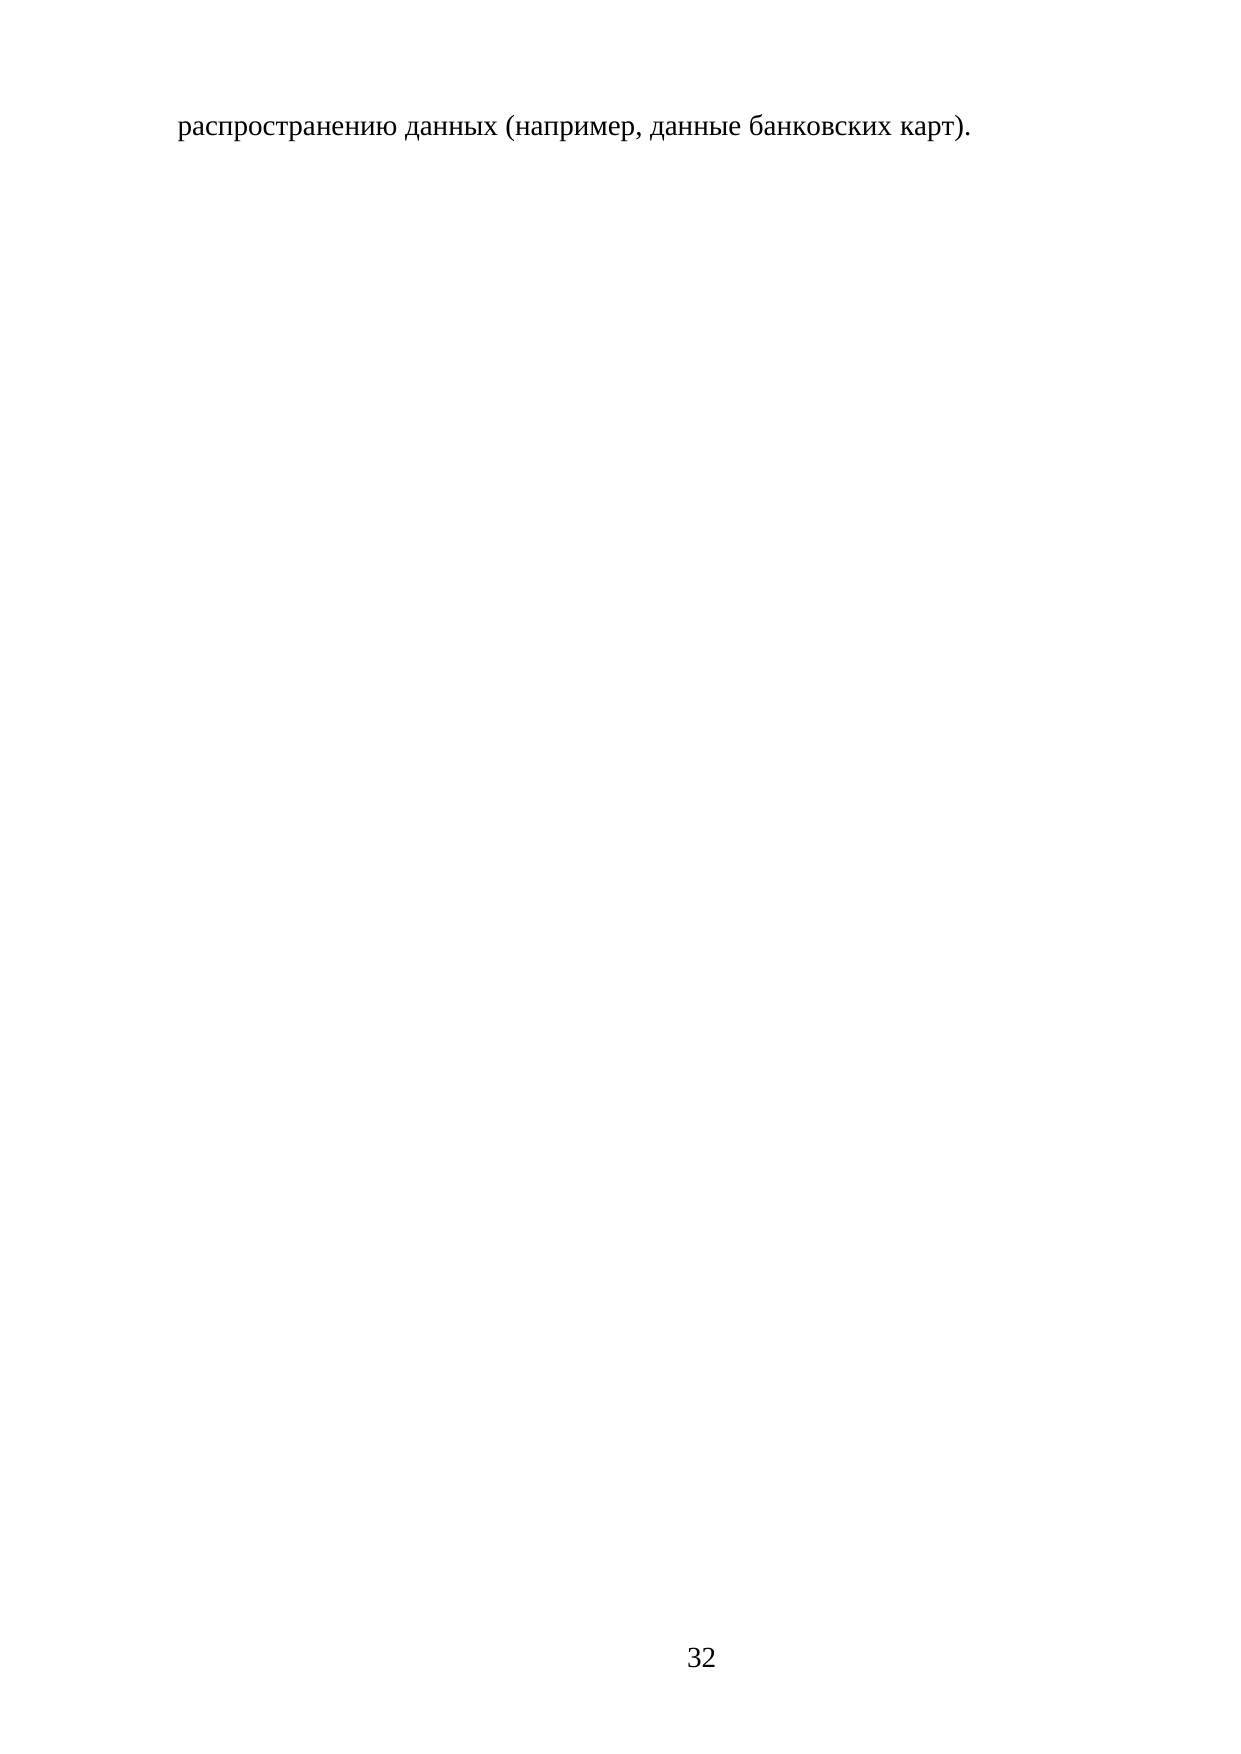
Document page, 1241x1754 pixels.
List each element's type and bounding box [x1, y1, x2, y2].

text [177, 108, 1152, 142]
